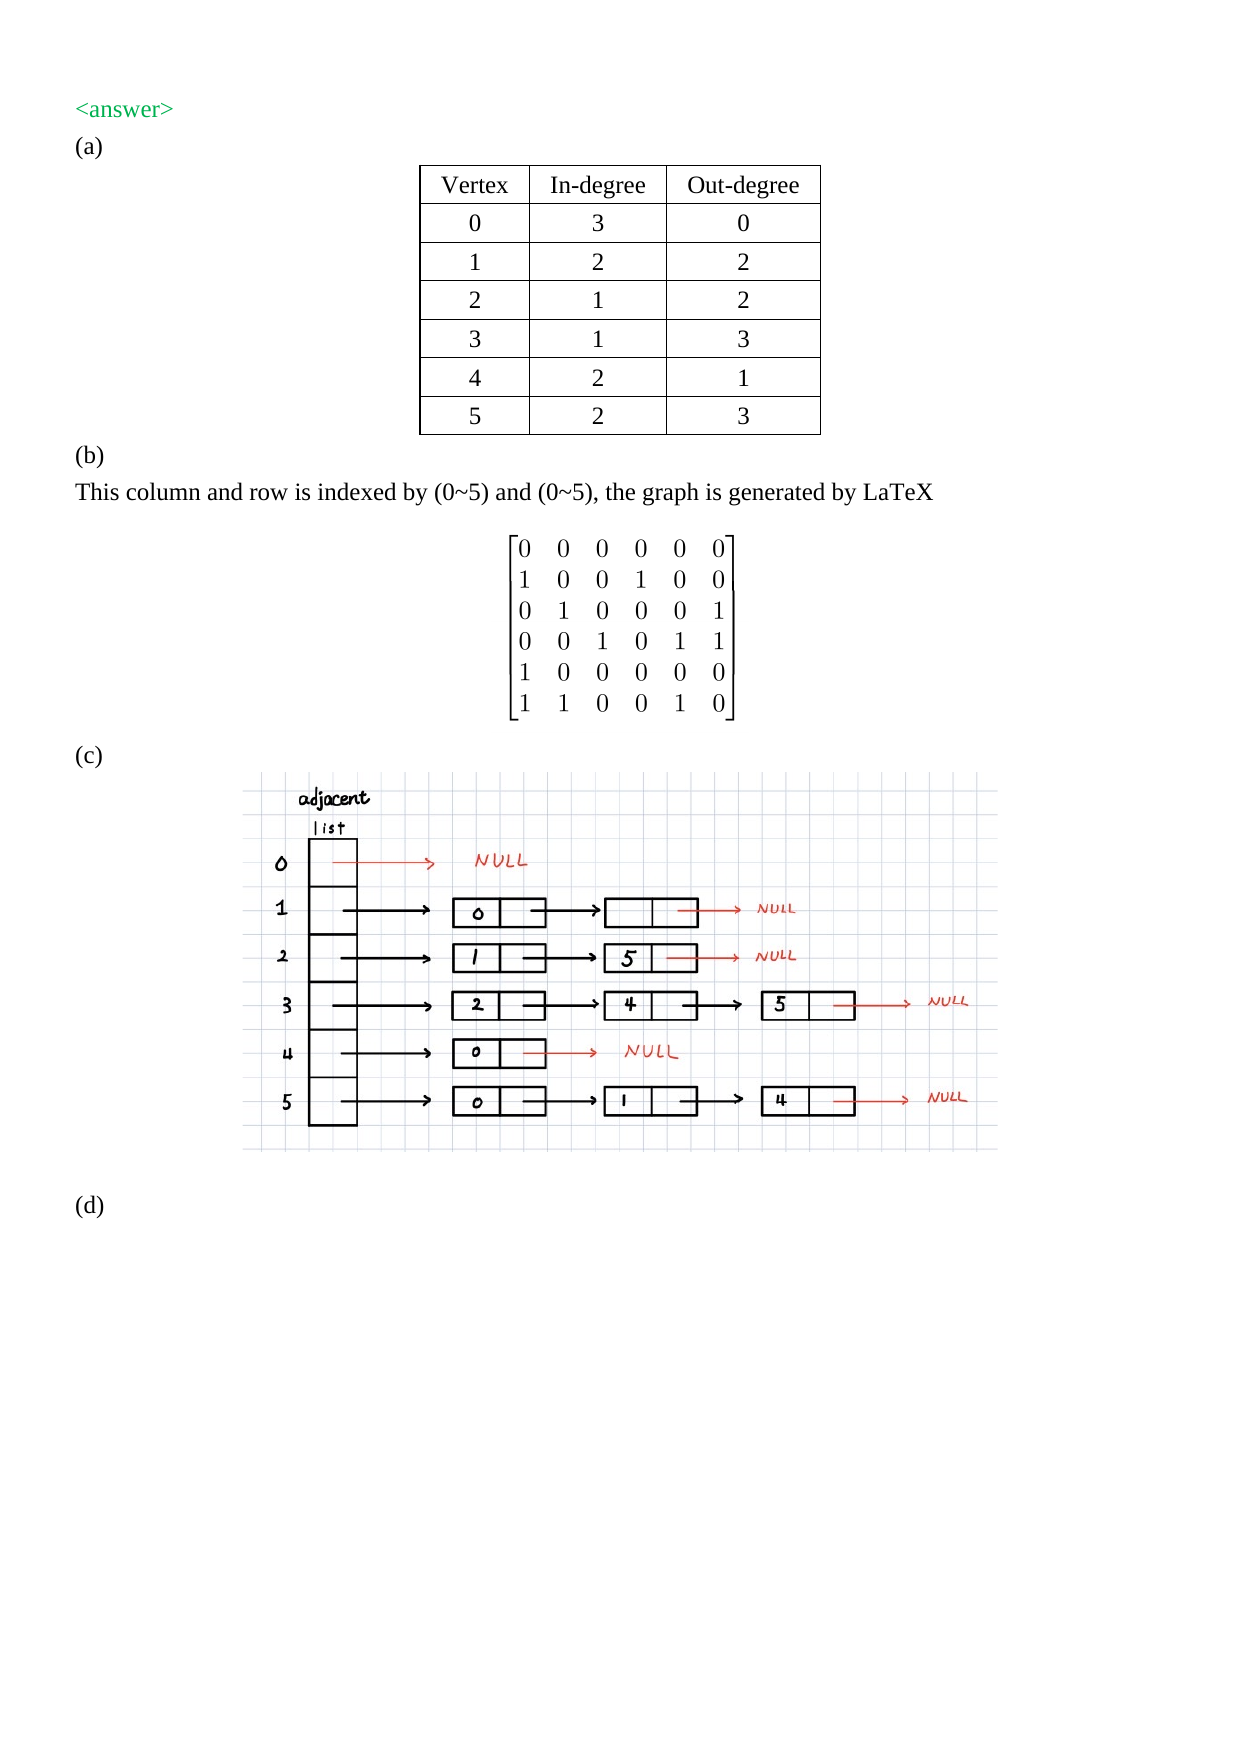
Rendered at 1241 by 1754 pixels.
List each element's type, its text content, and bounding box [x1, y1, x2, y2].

table_cell 3 [667, 397, 820, 434]
picture [242, 772, 998, 1152]
table_header Vertex [421, 166, 529, 203]
table_cell 3 [421, 320, 529, 357]
table_cell 1 [667, 358, 820, 396]
table_cell 1 [421, 243, 529, 280]
table_cell 0 [667, 204, 820, 242]
table_header Out-degree [667, 166, 820, 203]
table_cell 5 [421, 397, 529, 434]
text <answer> [75, 89, 1165, 127]
text (b) [75, 435, 1165, 473]
table_cell 2 [530, 243, 666, 280]
table_cell 1 [530, 320, 666, 357]
text (a) [75, 127, 1165, 164]
table_cell 2 [530, 397, 666, 434]
table_cell 1 [530, 281, 666, 319]
picture [490, 510, 750, 733]
text This column and row is indexed by (0~5) and (0~5), the graph is generated by LaTeX [75, 473, 1165, 510]
table_cell 2 [667, 281, 820, 319]
table_cell 3 [530, 204, 666, 242]
table_cell 2 [421, 281, 529, 319]
table_header In-degree [530, 166, 666, 203]
table_cell 0 [421, 204, 529, 242]
table_cell 2 [530, 358, 666, 396]
text (d) [75, 1185, 1165, 1223]
table_cell 4 [421, 358, 529, 396]
table_cell 2 [667, 243, 820, 280]
text (c) [75, 735, 1165, 773]
table_cell 3 [667, 320, 820, 357]
